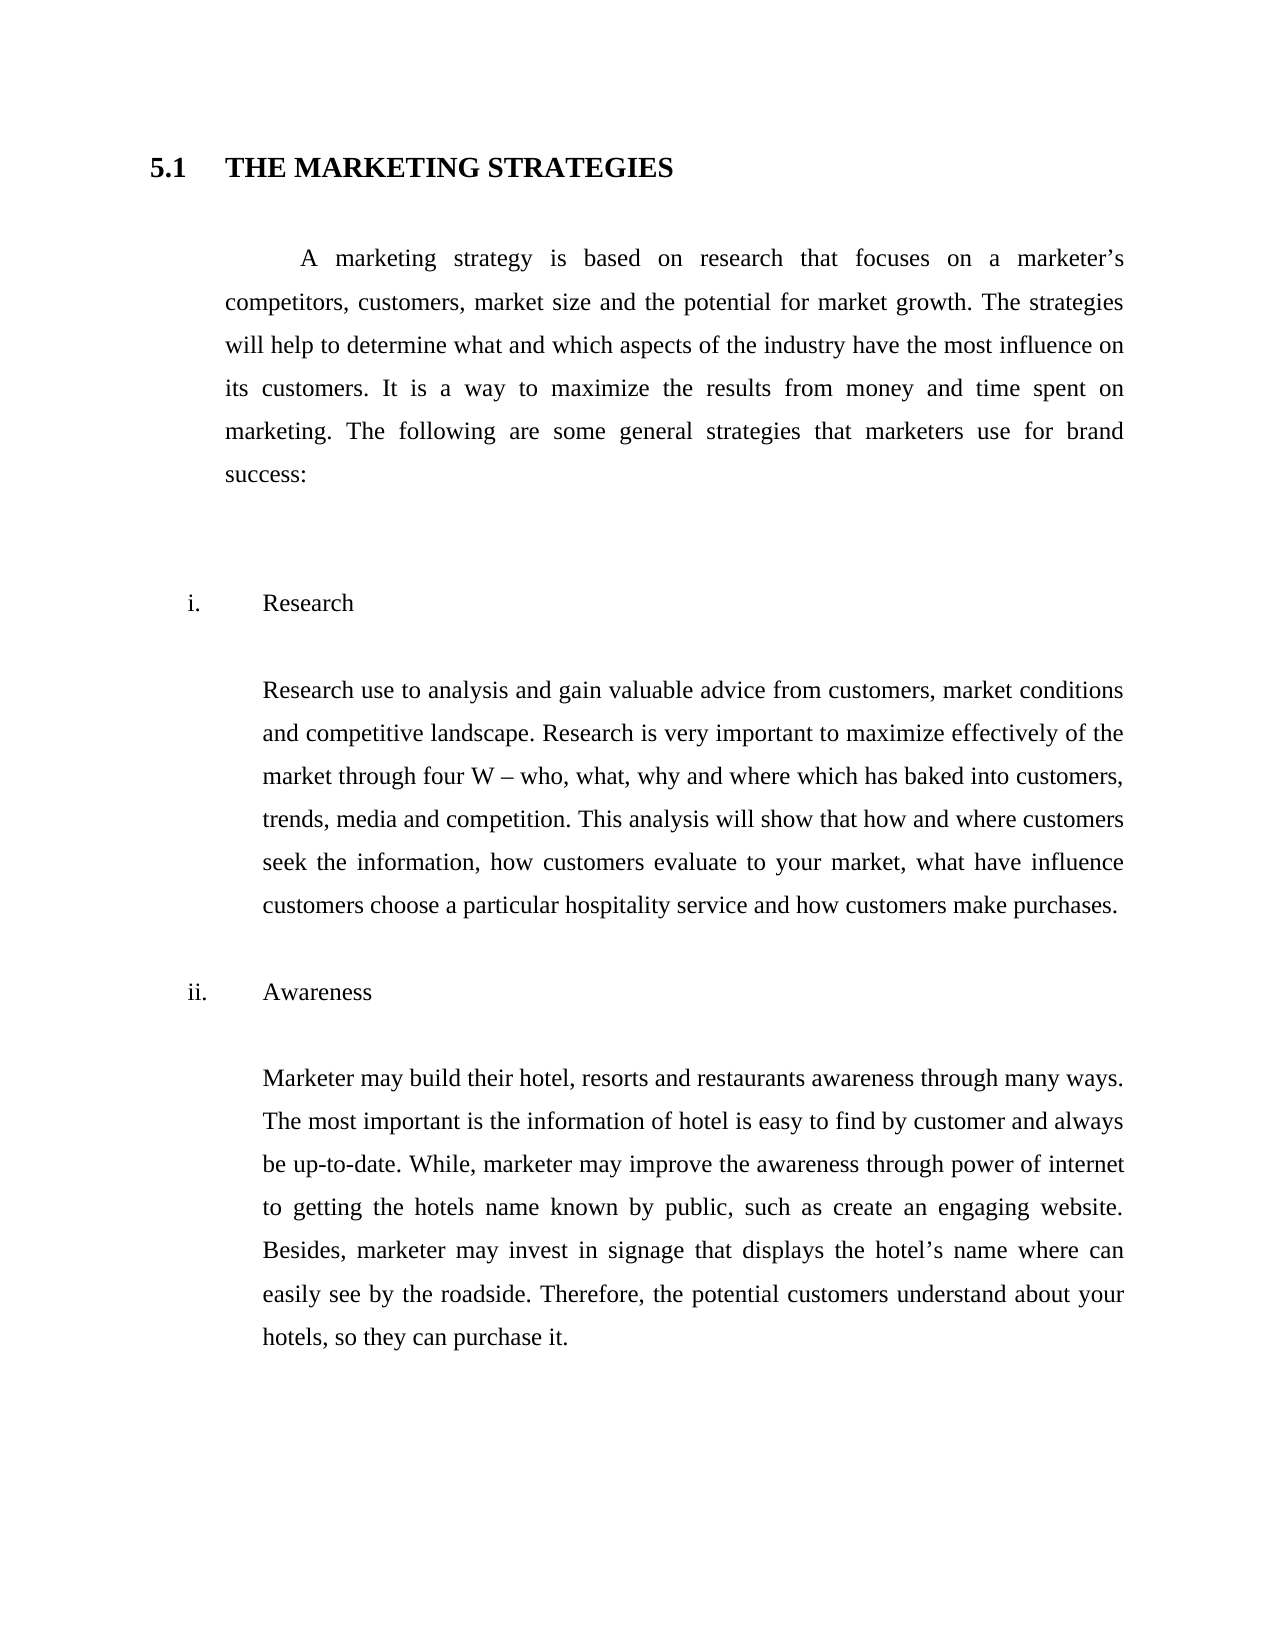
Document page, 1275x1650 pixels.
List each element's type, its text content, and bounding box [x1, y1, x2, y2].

list Research [187, 588, 1125, 617]
text A marketing strategy is based on research that focuses on a marketer’s competitors, customers, market size and the potential for market growth. The strategies will help to determine what and which aspects of the industry have the most influence on its customers. It is a way to maximize the results from money and time spent on marketing. The following are some general strategies that marketers use for brand success: [225, 243, 1125, 488]
list Marketer may build their hotel, resorts and restaurants awareness through many ways. The most important is the information of hotel is easy to find by customer and always be up-to-date. While, marketer may improve the awareness through power of internet to getting the hotels name known by public, such as create an engaging website. Besides, marketer may invest in signage that displays the hotel’s name where can easily see by the roadside. Therefore, the potential customers understand about your hotels, so they can purchase it. [262, 1063, 1125, 1351]
text 5.1 THE MARKETING STRATEGIES [150, 150, 1125, 183]
list Awareness [187, 977, 1125, 1005]
list Research use to analysis and gain valuable advice from customers, market conditions and competitive landscape. Research is very important to maximize effectively of the market through four W – who, what, why and where which has baked into customers, trends, media and competition. This analysis will show that how and where customers seek the information, how customers evaluate to your market, what have influence customers choose a particular hospitality service and how customers make purchases. [262, 675, 1125, 919]
